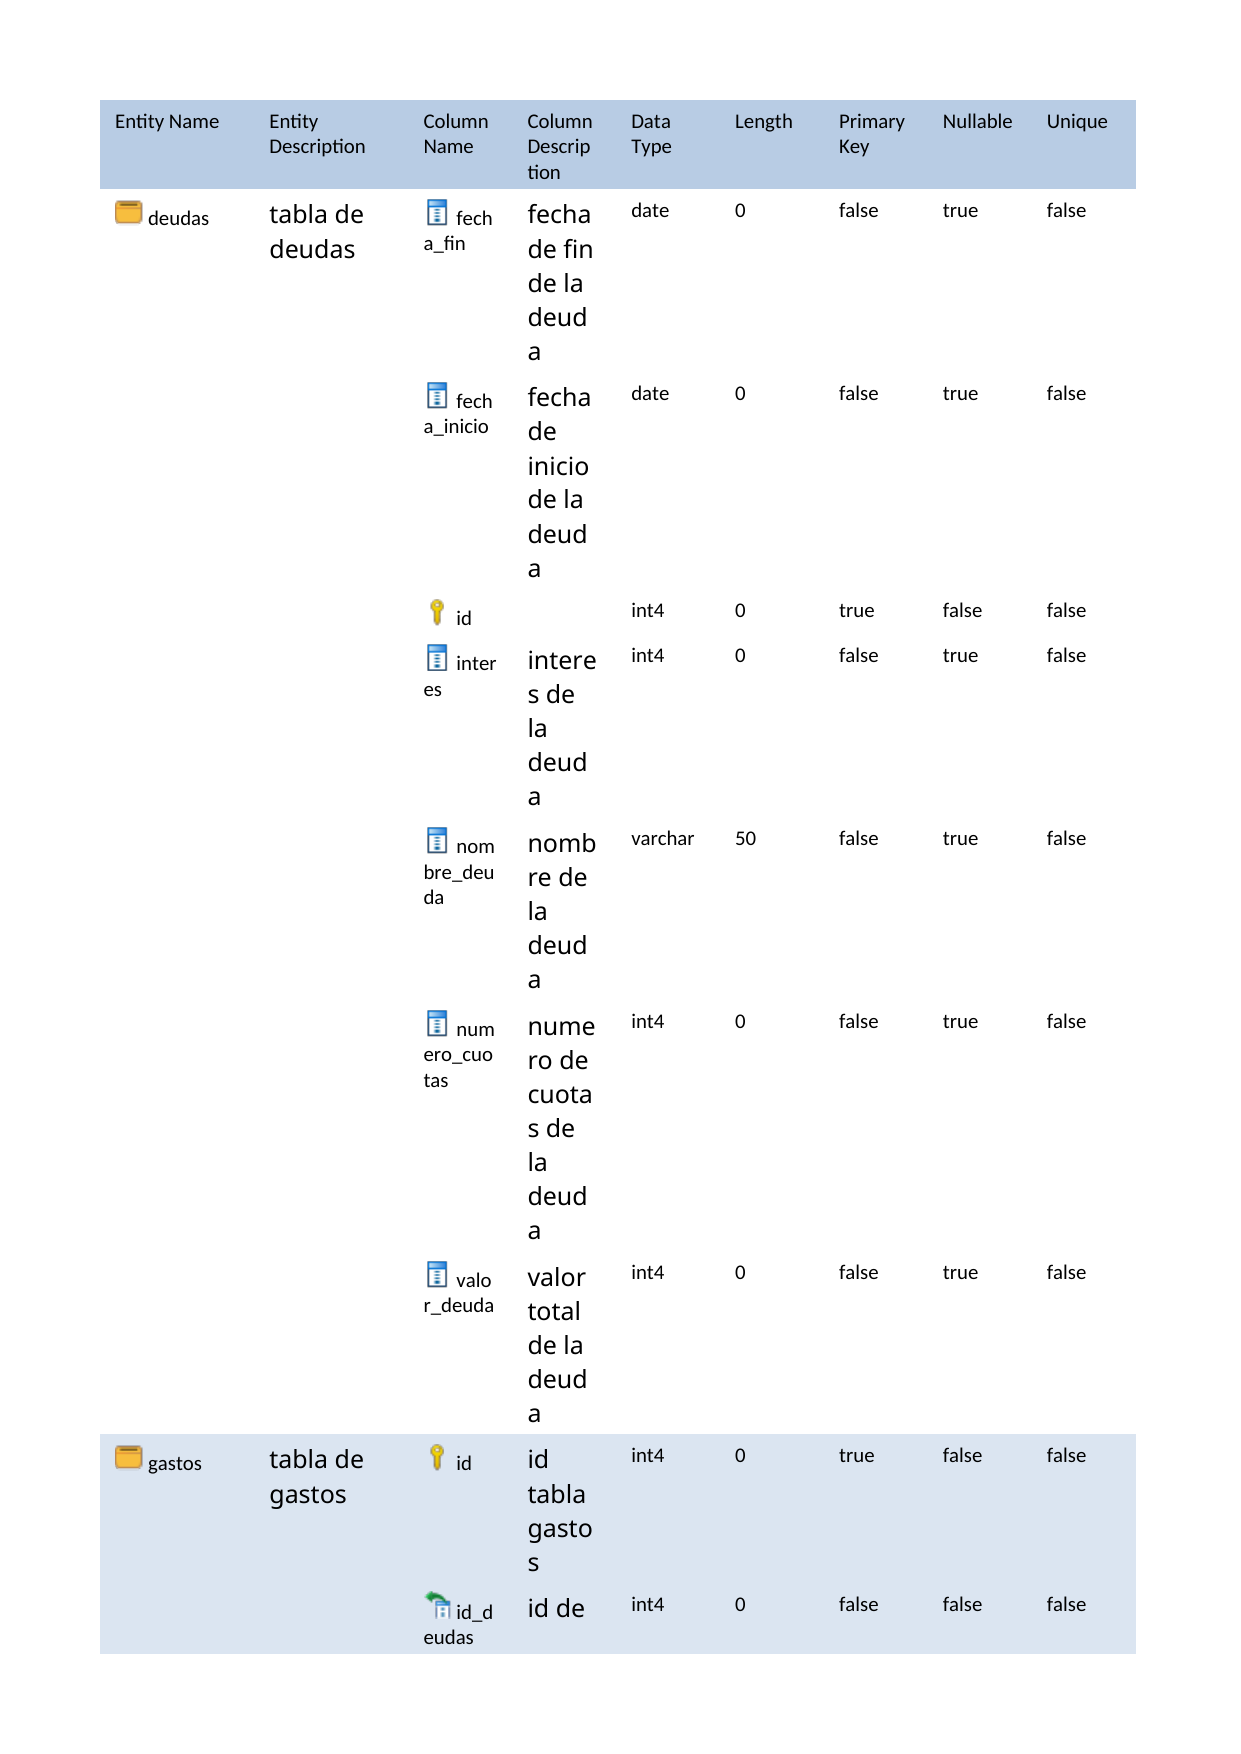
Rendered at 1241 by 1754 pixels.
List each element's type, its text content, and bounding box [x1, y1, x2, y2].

picture [115, 198, 144, 226]
table_header Entity Description [254, 100, 408, 189]
picture [423, 381, 452, 409]
picture [423, 598, 452, 626]
table_cell deudas [100, 189, 254, 1434]
table_header [408, 100, 1136, 189]
picture [115, 1443, 144, 1471]
table_cell tabla de gastos [254, 1434, 408, 1654]
picture [423, 1260, 452, 1288]
table_cell gastos [100, 1434, 254, 1654]
table_cell tabla de deudas [254, 189, 408, 1434]
table_cell [408, 1434, 1136, 1654]
picture [423, 1009, 452, 1037]
table_header Entity Name [100, 100, 254, 189]
picture [423, 1443, 452, 1471]
picture [423, 198, 452, 226]
picture [423, 643, 452, 671]
table_cell [408, 189, 1136, 1434]
picture [423, 826, 452, 854]
picture [423, 1591, 452, 1619]
